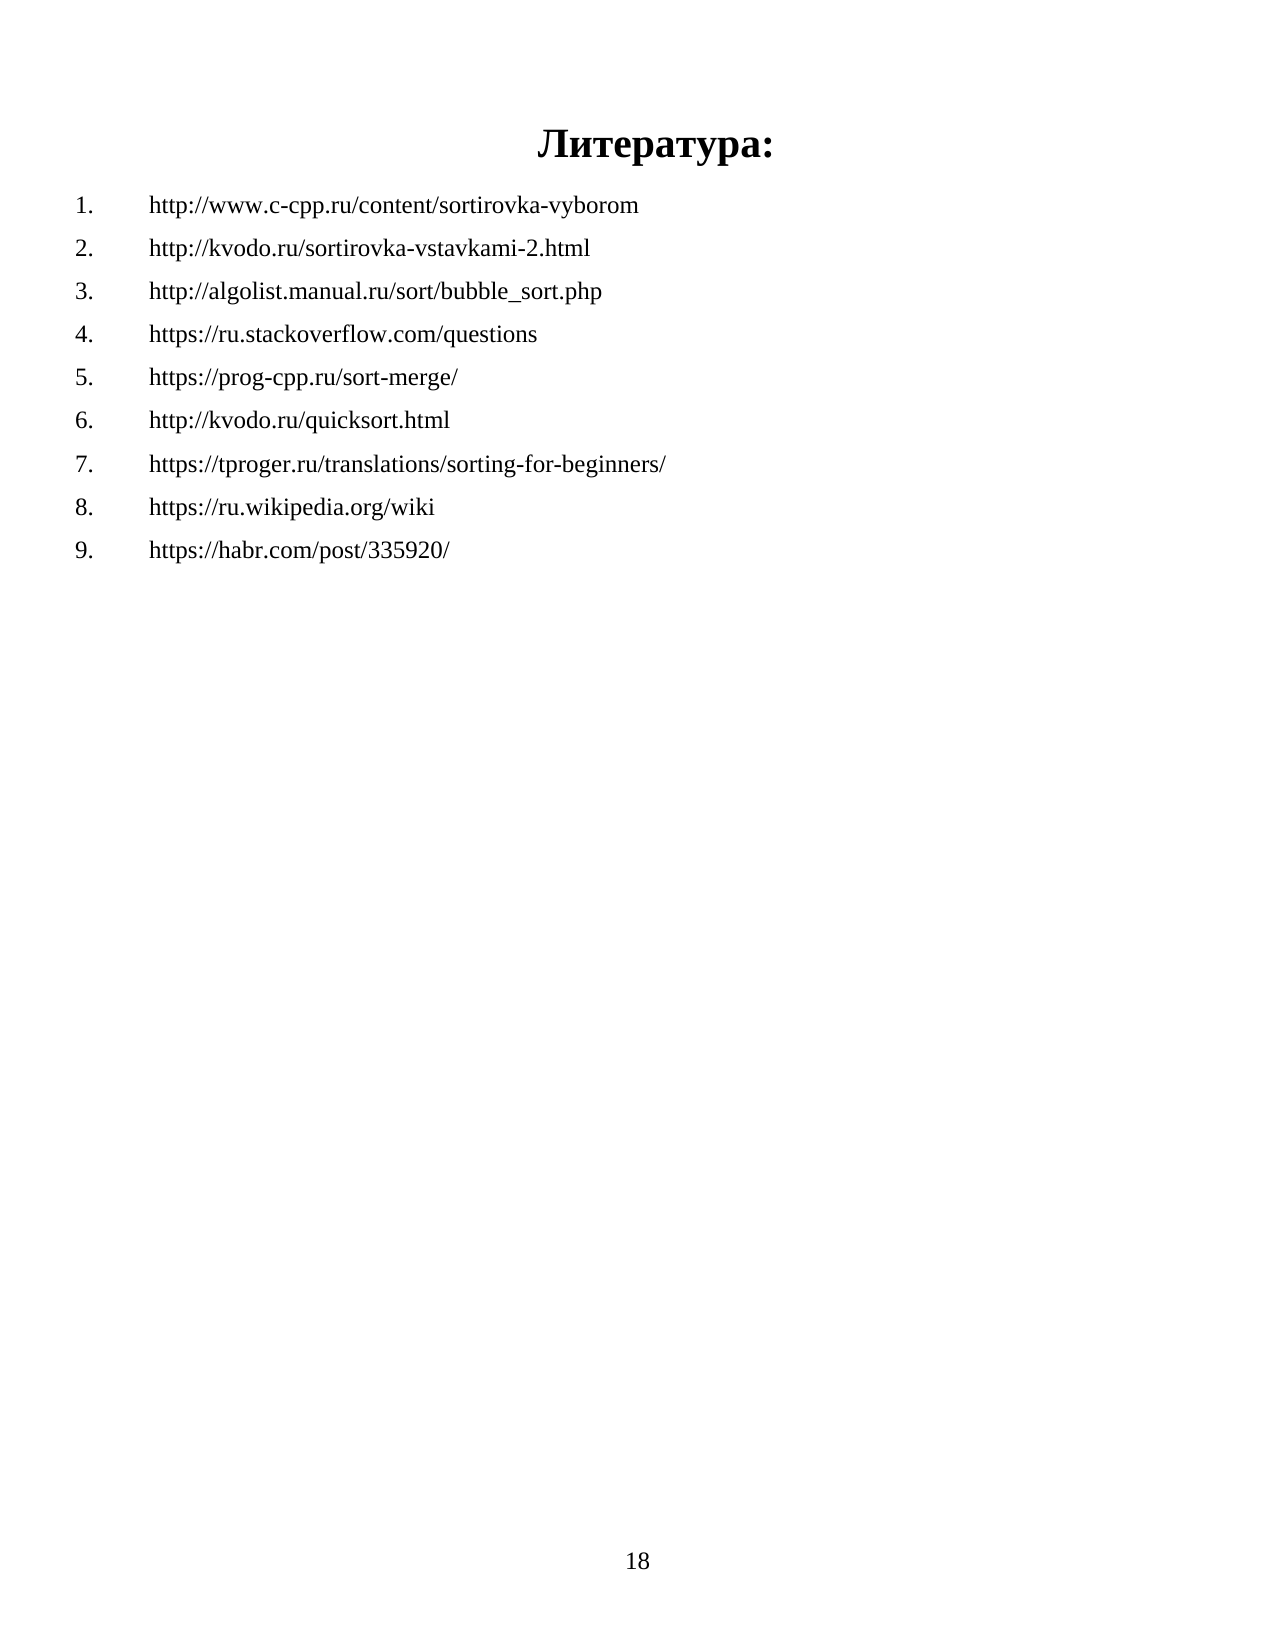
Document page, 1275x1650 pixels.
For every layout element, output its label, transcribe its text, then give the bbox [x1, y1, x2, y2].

text http://algolist.manual.ru/sort/bubble_sort.php [75, 276, 1200, 305]
text https://ru.wikipedia.org/wiki [75, 492, 1200, 521]
text https://ru.stackoverflow.com/questions [75, 319, 1200, 348]
text https://prog-cpp.ru/sort-merge/ [75, 362, 1200, 391]
text http://kvodo.ru/sortirovka-vstavkami-2.html [75, 233, 1200, 262]
text http://www.c-cpp.ru/content/sortirovka-vyborom [75, 190, 1200, 219]
text https://tproger.ru/translations/sorting-for-beginners/ [75, 449, 1200, 477]
text http://kvodo.ru/quicksort.html [75, 406, 1200, 434]
text https://habr.com/post/335920/ [75, 535, 1200, 564]
subtitle Литература: [112, 118, 1200, 166]
